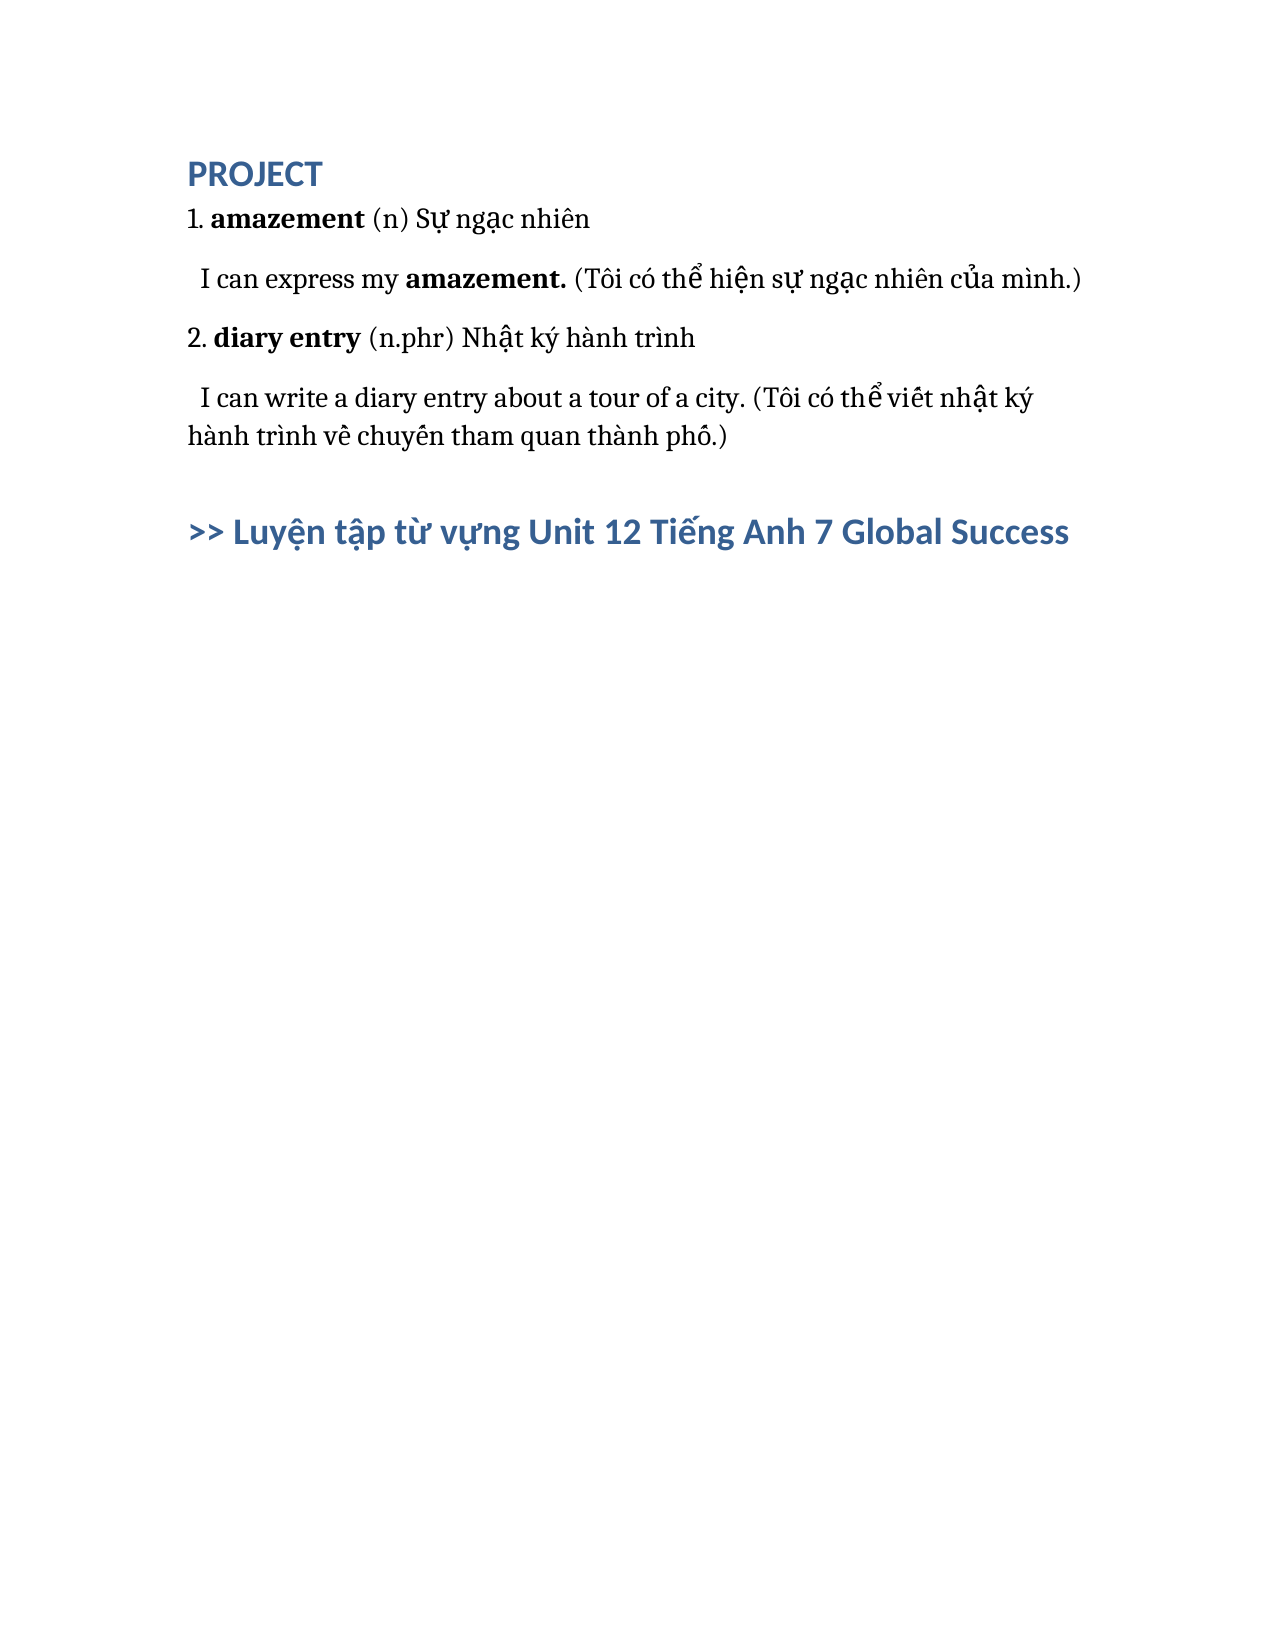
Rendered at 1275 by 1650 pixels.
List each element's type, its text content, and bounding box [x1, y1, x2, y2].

text 1. amazement (n) Sự ngạc nhiên [187, 203, 1087, 236]
text 2. diary entry (n.phr) Nhật ký hành trình [187, 321, 1087, 355]
text I can write a diary entry about a tour of a city. (Tôi có thể viết nhật ký hành trình về chuyến tham quan thành phố.) [187, 381, 1087, 453]
subtitle PROJECT [187, 150, 1087, 196]
text I can express my amazement. (Tôi có thể hiện sự ngạc nhiên của mình.) [187, 262, 1087, 296]
subtitle >> Luyện tập từ vựng Unit 12 Tiếng Anh 7 Global Success [187, 508, 1087, 554]
